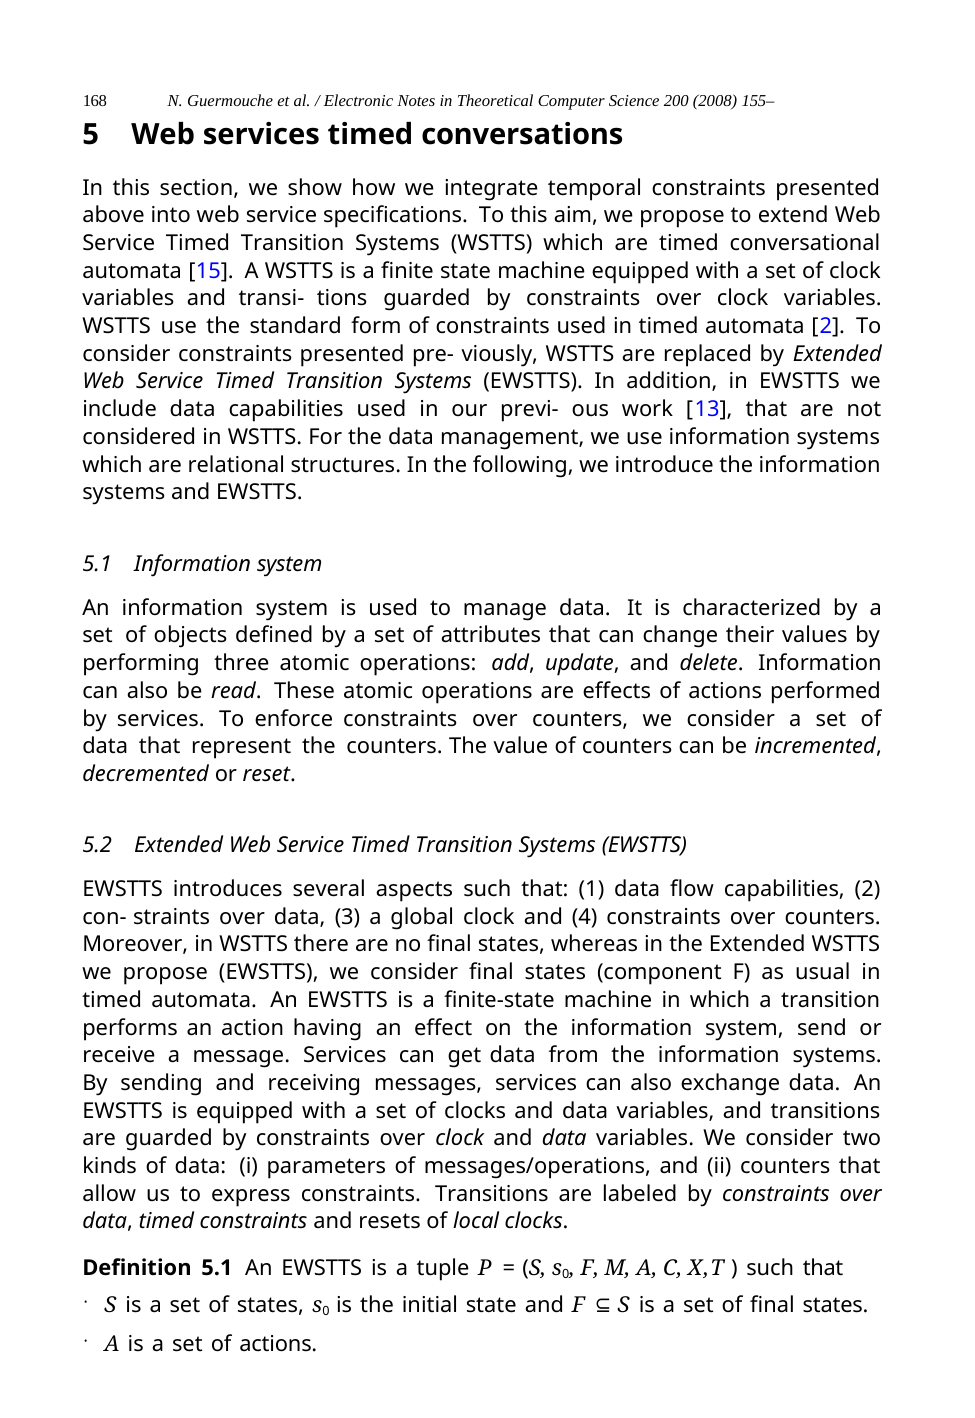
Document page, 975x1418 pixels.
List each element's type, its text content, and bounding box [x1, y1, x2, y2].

subtitle Web services timed conversations [82, 113, 906, 153]
text Definition 5.1 An EWSTTS is a tuple P = (S, s0, F, M, A, C, X,T ) such that [82, 1252, 906, 1282]
list Extended Web Service Timed Transition Systems (EWSTTS) [82, 829, 906, 859]
list A is a set of actions. [83, 1328, 906, 1357]
list Information system [82, 548, 906, 577]
text EWSTTS introduces several aspects such that: (1) data flow capabilities, (2) con- straints over data, (3) a global clock and (4) constraints over counters. Moreover, in WSTTS there are no final states, whereas in the Extended WSTTS we propose (EWSTTS), we consider final states (component F) as usual in timed automata. An EWSTTS is a finite-state machine in which a transition performs an action having an effect on the information system, send or receive a message. Services can get data from the information systems. By sending and receiving messages, services can also exchange data. An EWSTTS is equipped with a set of clocks and data variables, and transitions are guarded by constraints over clock and data variables. We consider two kinds of data: (i) parameters of messages/operations, and (ii) counters that allow us to express constraints. Transitions are labeled by constraints over data, timed constraints and resets of local clocks. [82, 874, 882, 1234]
text An information system is used to manage data. It is characterized by a set of objects defined by a set of attributes that can change their values by performing three atomic operations: add, update, and delete. Information can also be read. These atomic operations are effects of actions performed by services. To enforce constraints over counters, we consider a set of data that represent the counters. The value of counters can be incremented, decremented or reset. [82, 593, 882, 787]
list S is a set of states, s0 is the initial state and F ⊆ S is a set of final states. [83, 1289, 906, 1319]
text In this section, we show how we integrate temporal constraints presented above into web service specifications. To this aim, we propose to extend Web Service Timed Transition Systems (WSTTS) which are timed conversational automata [15]. A WSTTS is a finite state machine equipped with a set of clock variables and transi- tions guarded by constraints over clock variables. WSTTS use the standard form of constraints used in timed automata [2]. To consider constraints presented pre- viously, WSTTS are replaced by Extended Web Service Timed Transition Systems (EWSTTS). In addition, in EWSTTS we include data capabilities used in our previ- ous work [13], that are not considered in WSTTS. For the data management, we use information systems which are relational structures. In the following, we introduce the information systems and EWSTTS. [82, 173, 882, 505]
